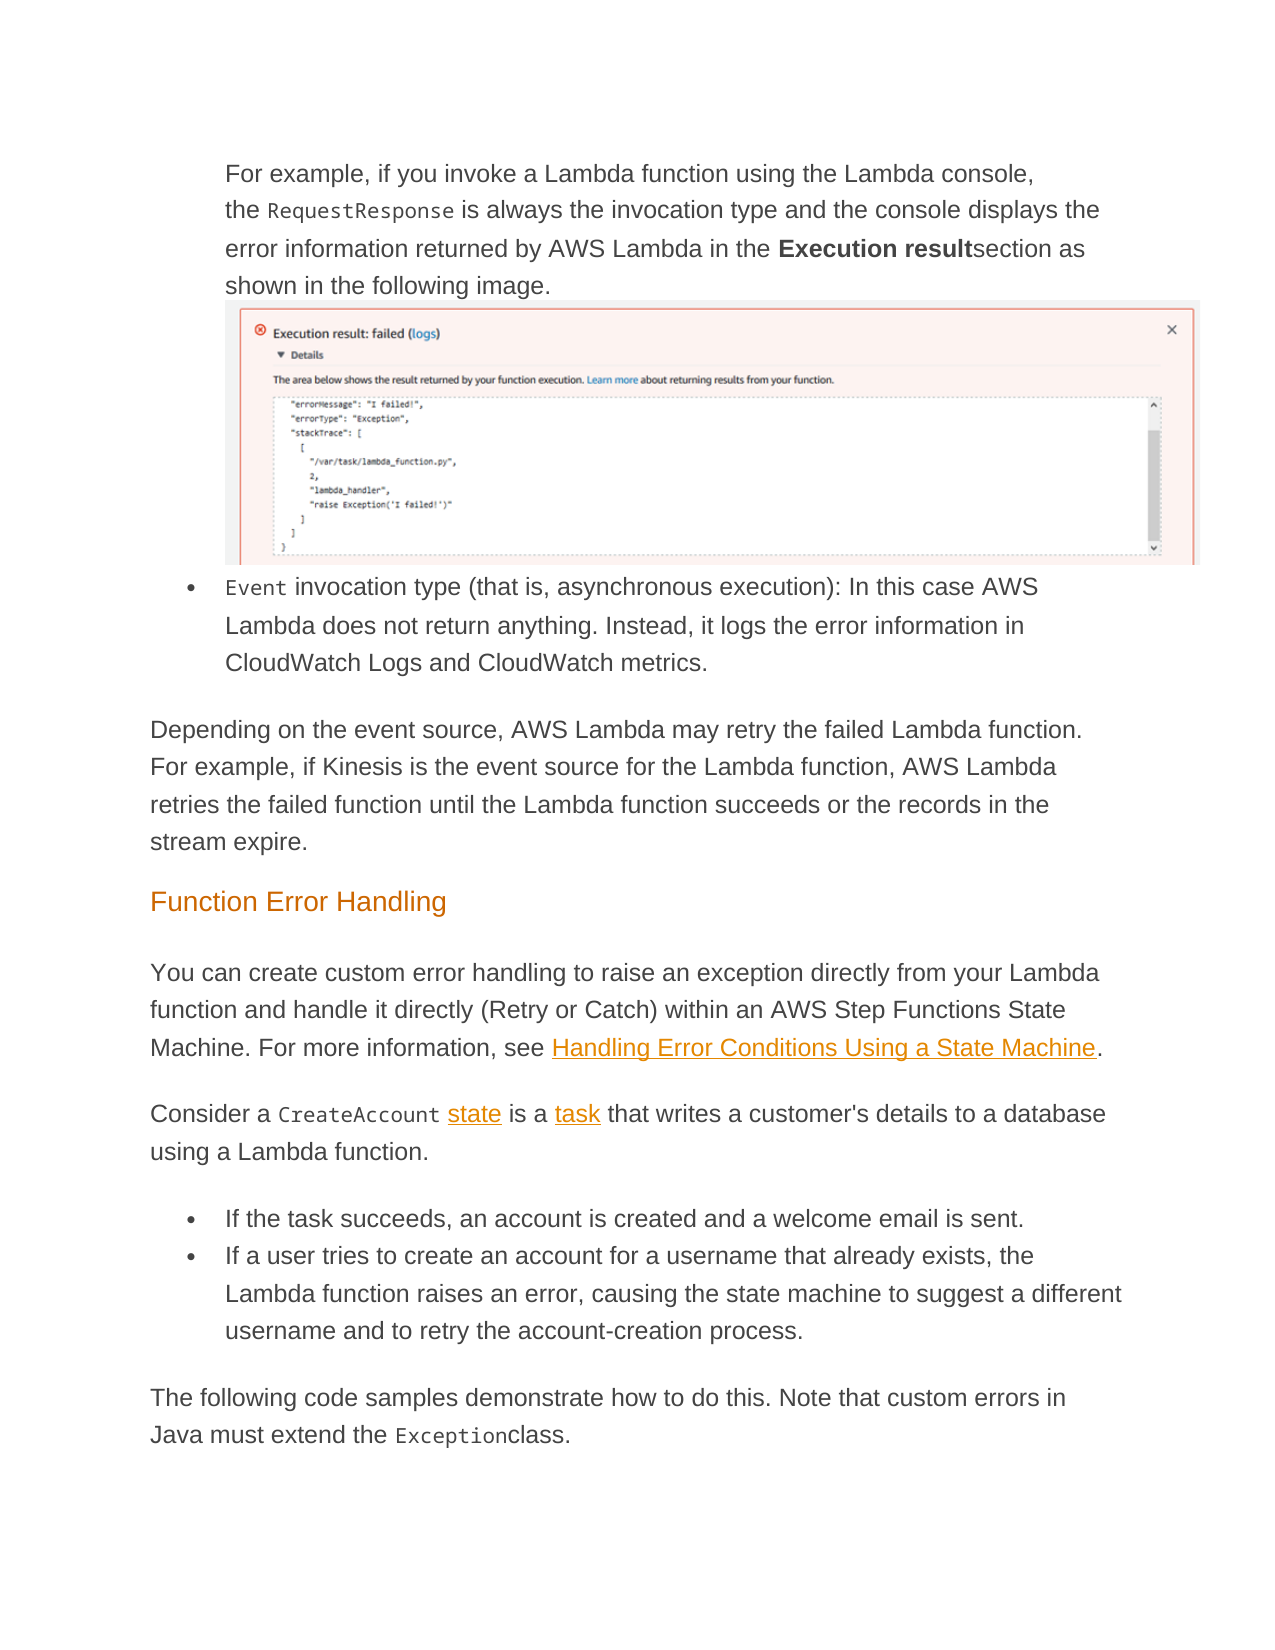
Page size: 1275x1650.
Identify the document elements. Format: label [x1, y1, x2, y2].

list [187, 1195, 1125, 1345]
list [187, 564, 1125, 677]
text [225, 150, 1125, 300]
picture [225, 300, 1200, 565]
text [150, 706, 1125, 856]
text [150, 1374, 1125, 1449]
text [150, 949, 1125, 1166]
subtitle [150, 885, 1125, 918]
